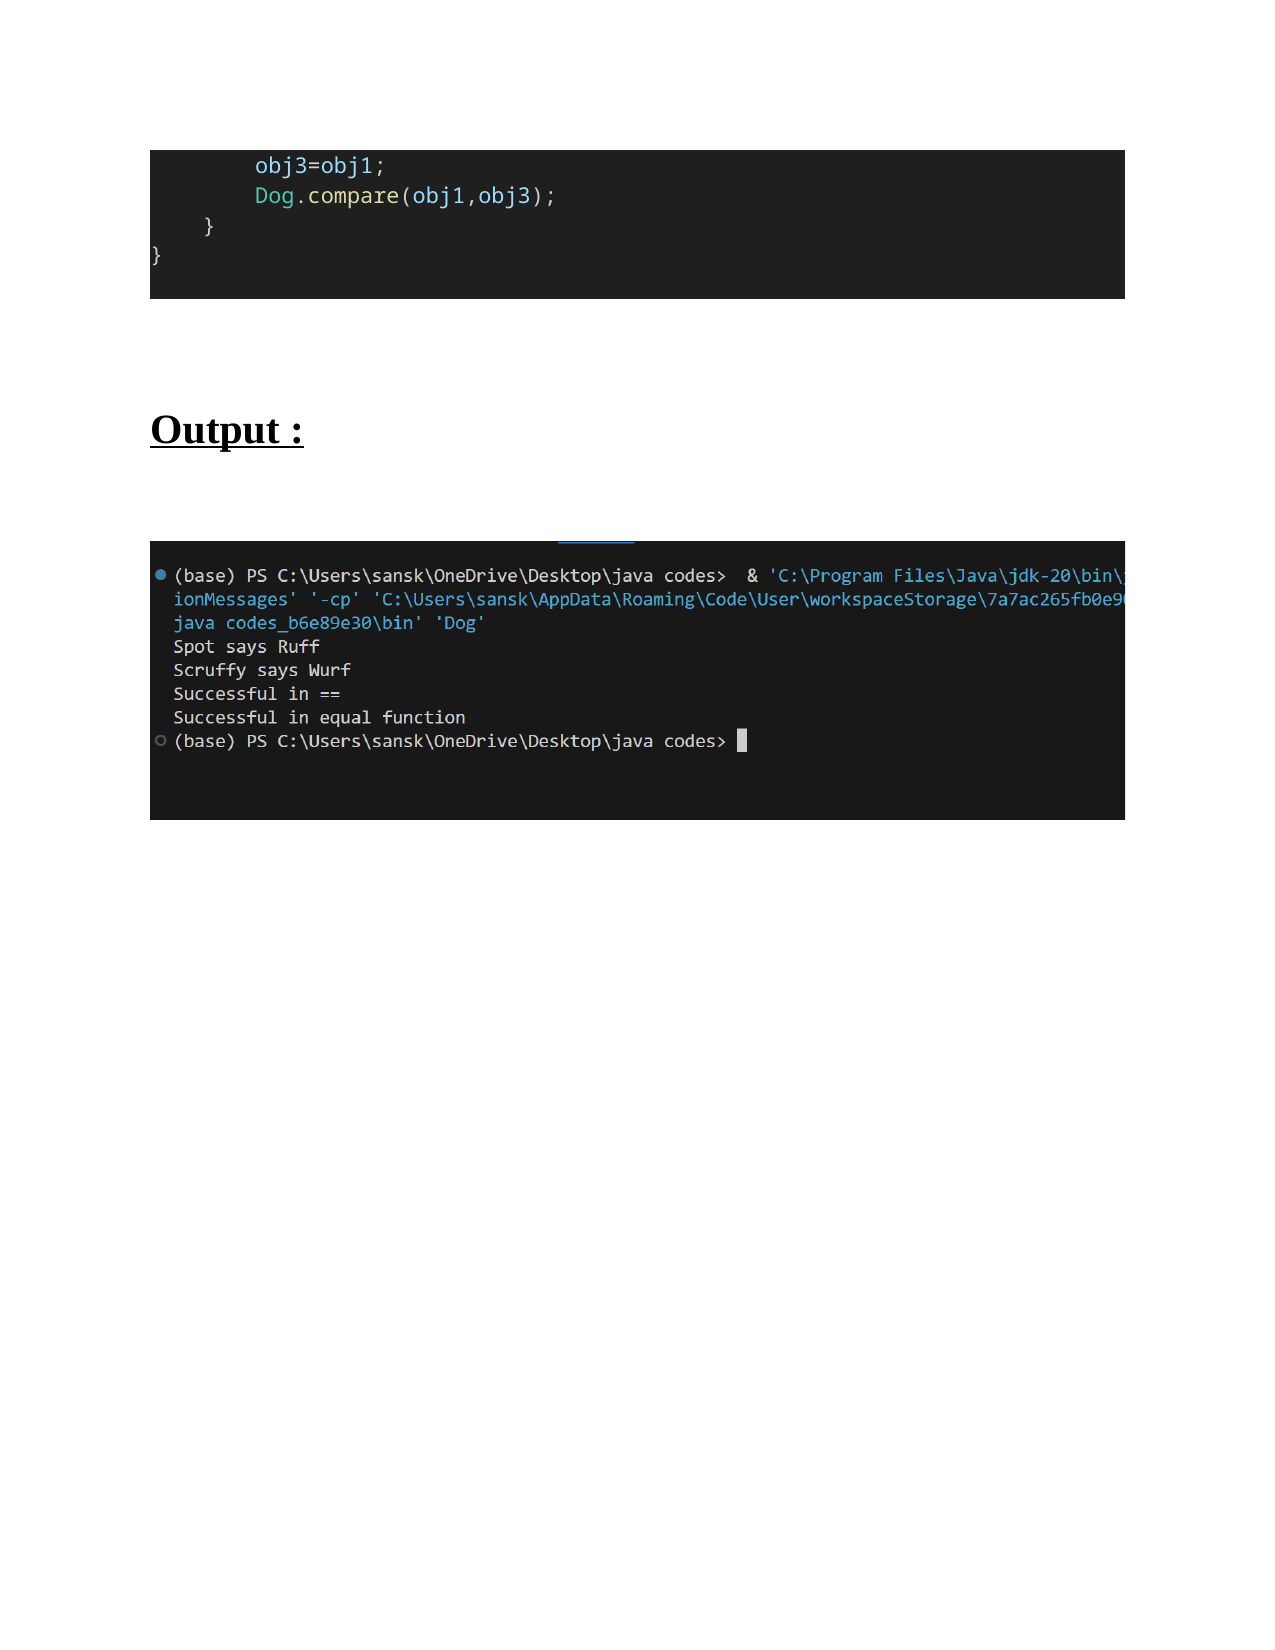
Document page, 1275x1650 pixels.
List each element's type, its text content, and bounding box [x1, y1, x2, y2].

text } [150, 239, 1125, 269]
text obj3=obj1; [150, 150, 1125, 180]
text Output : [150, 404, 1125, 452]
text } [150, 209, 1125, 239]
picture [150, 541, 1125, 820]
text Dog.compare(obj1,obj3); [150, 180, 1125, 209]
